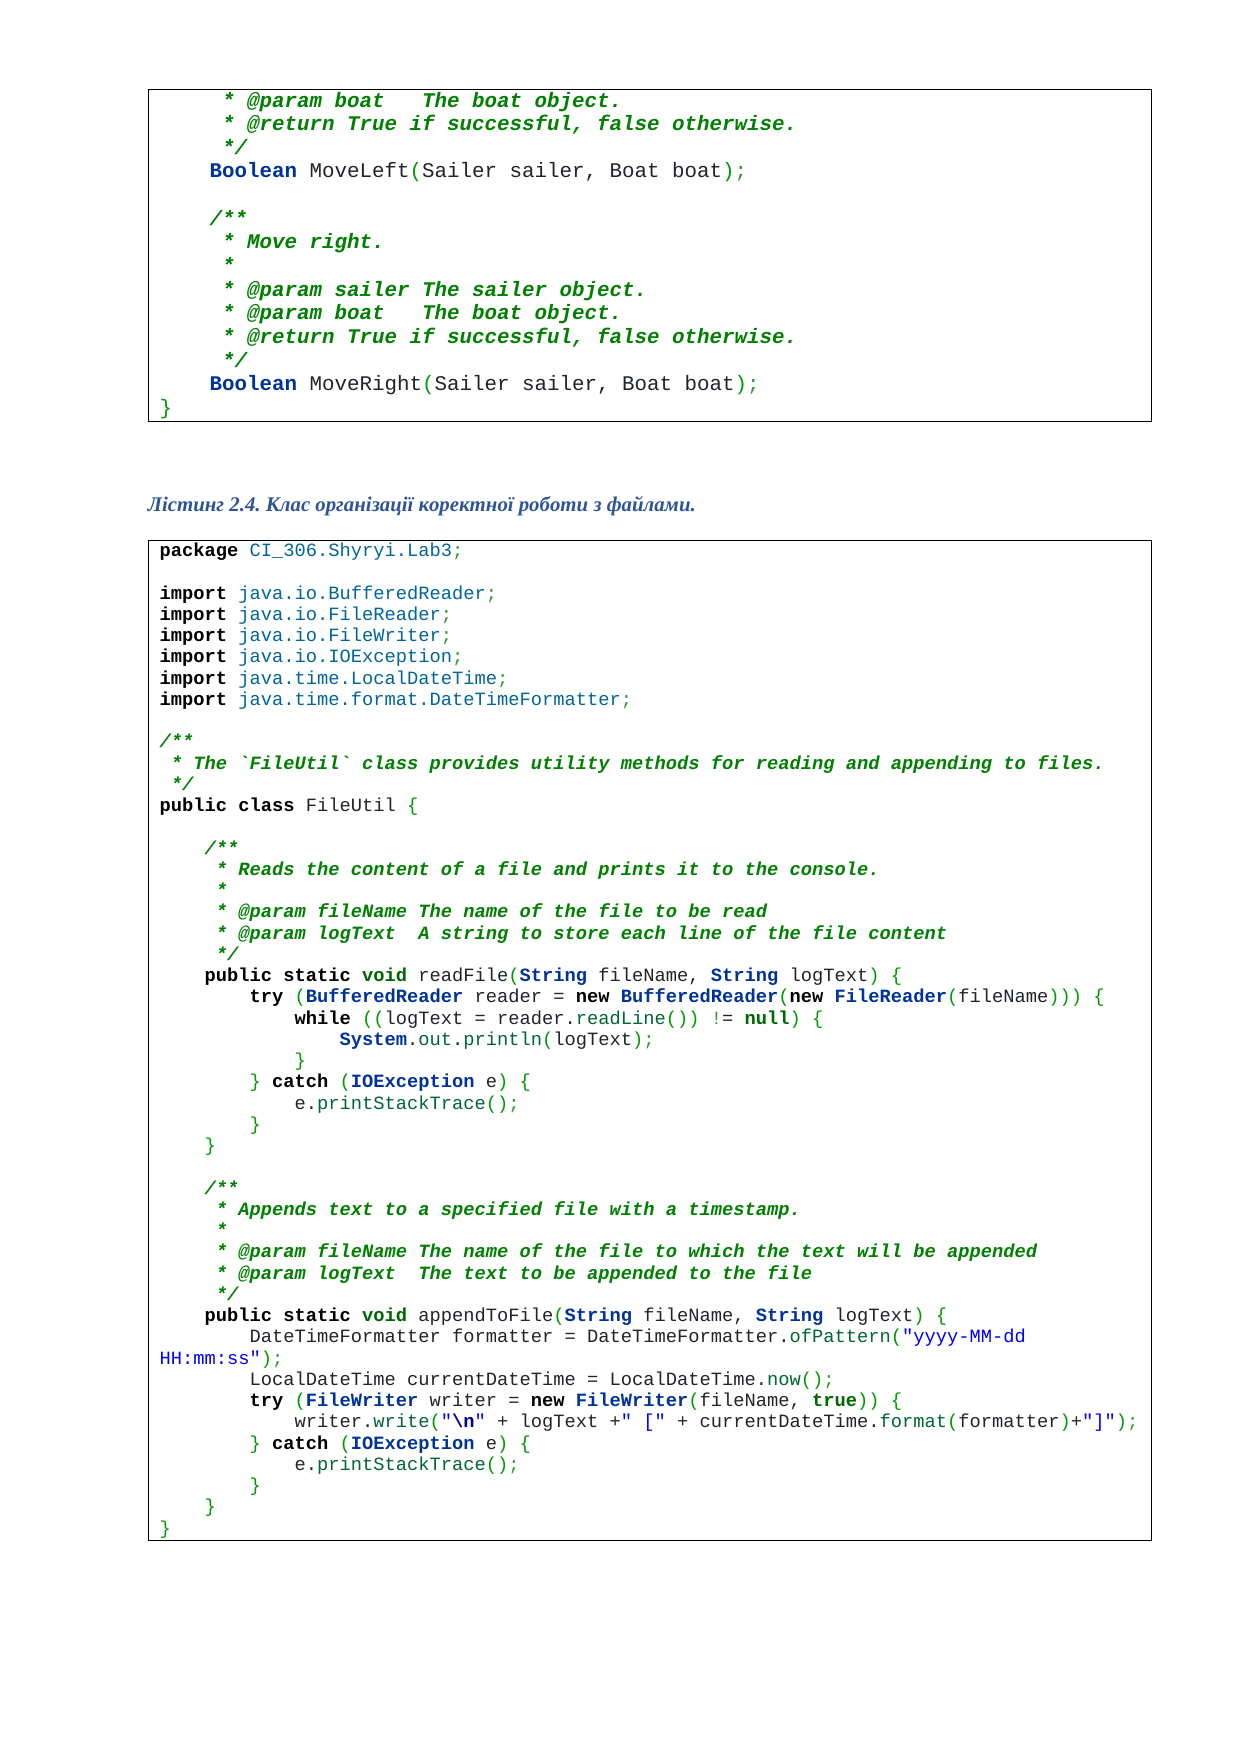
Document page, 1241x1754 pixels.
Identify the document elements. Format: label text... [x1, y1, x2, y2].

picture [240, 589, 246, 599]
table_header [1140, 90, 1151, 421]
picture [240, 695, 246, 705]
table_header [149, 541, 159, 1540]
picture [240, 610, 246, 620]
picture [240, 674, 246, 684]
picture [240, 652, 246, 662]
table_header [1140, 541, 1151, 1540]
picture [240, 631, 246, 641]
text Лістинг 2.4. Клас організації коректної роботи з файлами. [148, 491, 1152, 516]
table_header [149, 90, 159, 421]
